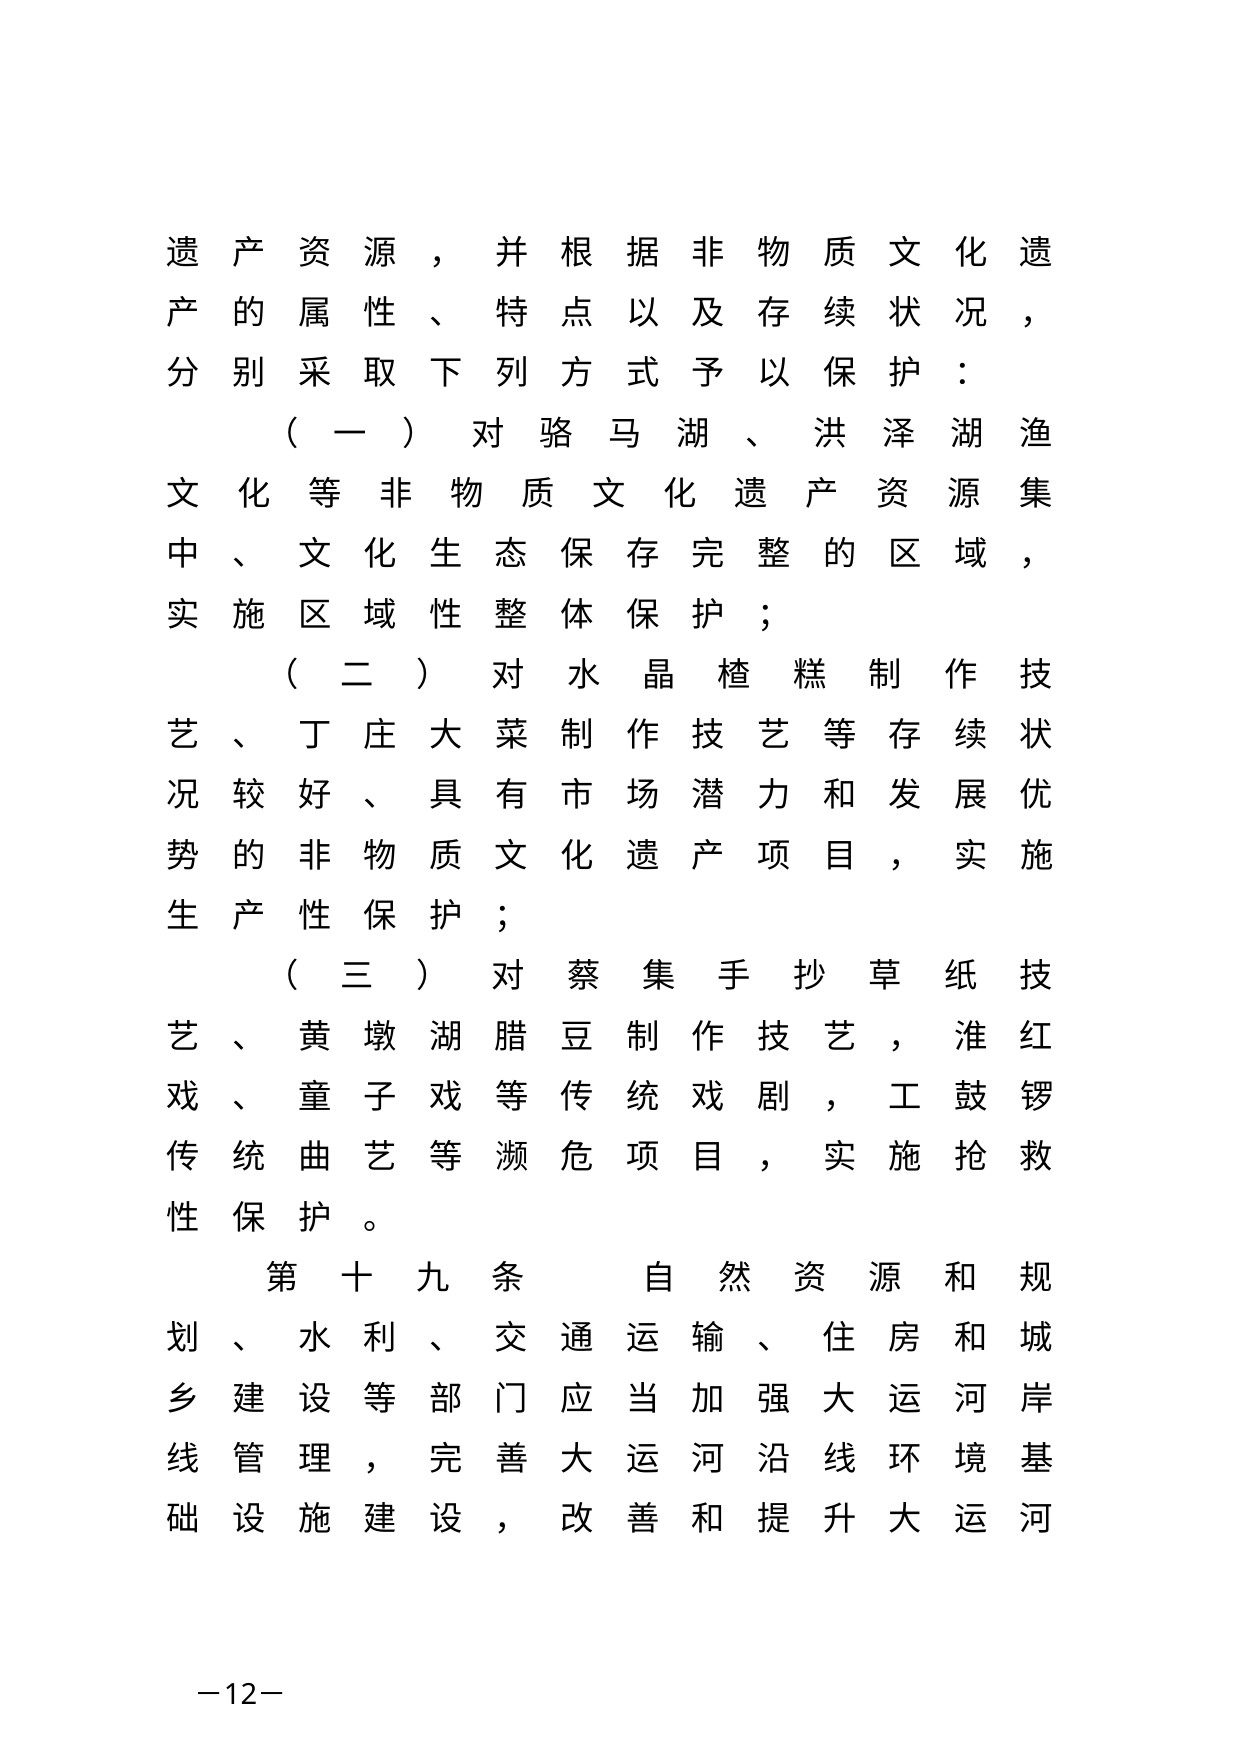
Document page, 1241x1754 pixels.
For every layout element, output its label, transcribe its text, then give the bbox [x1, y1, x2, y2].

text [167, 1245, 1085, 1546]
text （一）对骆马湖、洪泽湖渔文化等非物质文化遗产资源集中、文化生态保存完整的区域，实施区域性整体保护； [167, 400, 1085, 642]
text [167, 219, 1085, 400]
text （三）对蔡集手抄草纸技艺、黄墩湖腊豆制作技艺，淮红戏、童子戏等传统戏剧，工鼓锣传统曲艺等濒危项目，实施抢救性保护。 [167, 943, 1085, 1245]
text （二）对水晶楂糕制作技艺、丁庄大菜制作技艺等存续状况较好、具有市场潜力和发展优势的非物质文化遗产项目，实施生产性保护； [167, 642, 1085, 943]
